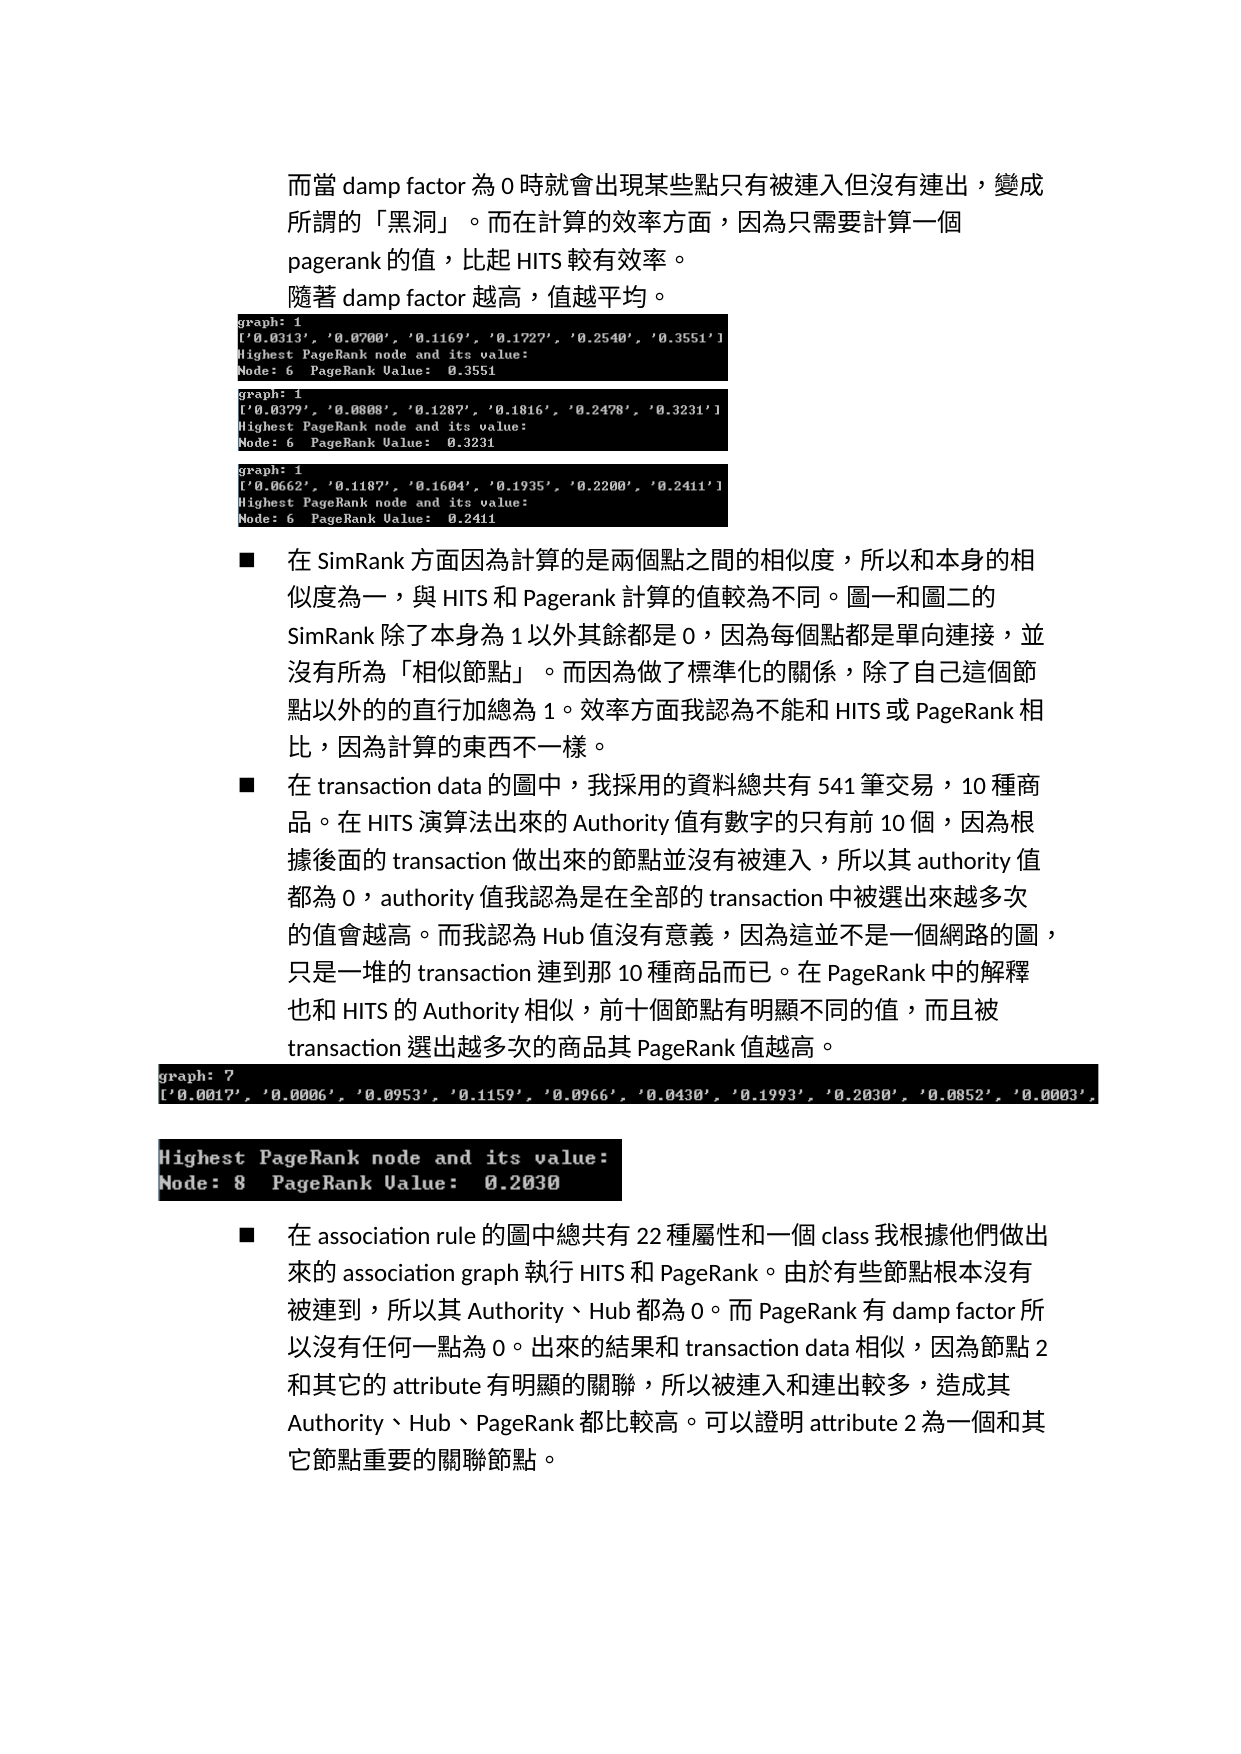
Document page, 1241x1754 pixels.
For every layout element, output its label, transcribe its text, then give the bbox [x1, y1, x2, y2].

list 在association rule的圖中總共有22種屬性和一個class我根據他們做出來的association graph執行HITS和PageRank。由於有些節點根本沒有被連到，所以其Authority、Hub都為0。而PageRank有damp factor所以沒有任何一點為0。出來的結果和transaction data相似，因為節點2和其它的attribute有明顯的關聯，所以被連入和連出較多，造成其Authority、Hub、PageRank都比較高。可以證明attribute 2為一個和其它節點重要的關聯節點。 [237, 1214, 1053, 1477]
picture [157, 1064, 1099, 1104]
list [237, 164, 1053, 277]
picture [237, 314, 728, 381]
list 在transaction data的圖中，我採用的資料總共有541筆交易，10種商品。在HITS演算法出來的Authority值有數字的只有前10個，因為根據後面的transaction做出來的節點並沒有被連入，所以其authority值都為0，authority值我認為是在全部的transaction中被選出來越多次的值會越高。而我認為Hub值沒有意義，因為這並不是一個網路的圖，只是一堆的transaction連到那10種商品而已。在PageRank中的解釋也和HITS的Authority相似，前十個節點有明顯不同的值，而且被transaction選出越多次的商品其PageRank值越高。 [237, 764, 1053, 1064]
list 在SimRank方面因為計算的是兩個點之間的相似度，所以和本身的相似度為一，與HITS和Pagerank計算的值較為不同。圖一和圖二的SimRank除了本身為1以外其餘都是0，因為每個點都是單向連接，並沒有所為「相似節點」。而因為做了標準化的關係，除了自己這個節點以外的的直行加總為1。效率方面我認為不能和HITS或PageRank相比，因為計算的東西不一樣。 [237, 539, 1053, 764]
picture [237, 464, 728, 527]
list 隨著damp factor 越高，值越平均。 [287, 277, 1053, 314]
picture [237, 389, 728, 451]
picture [157, 1139, 622, 1201]
